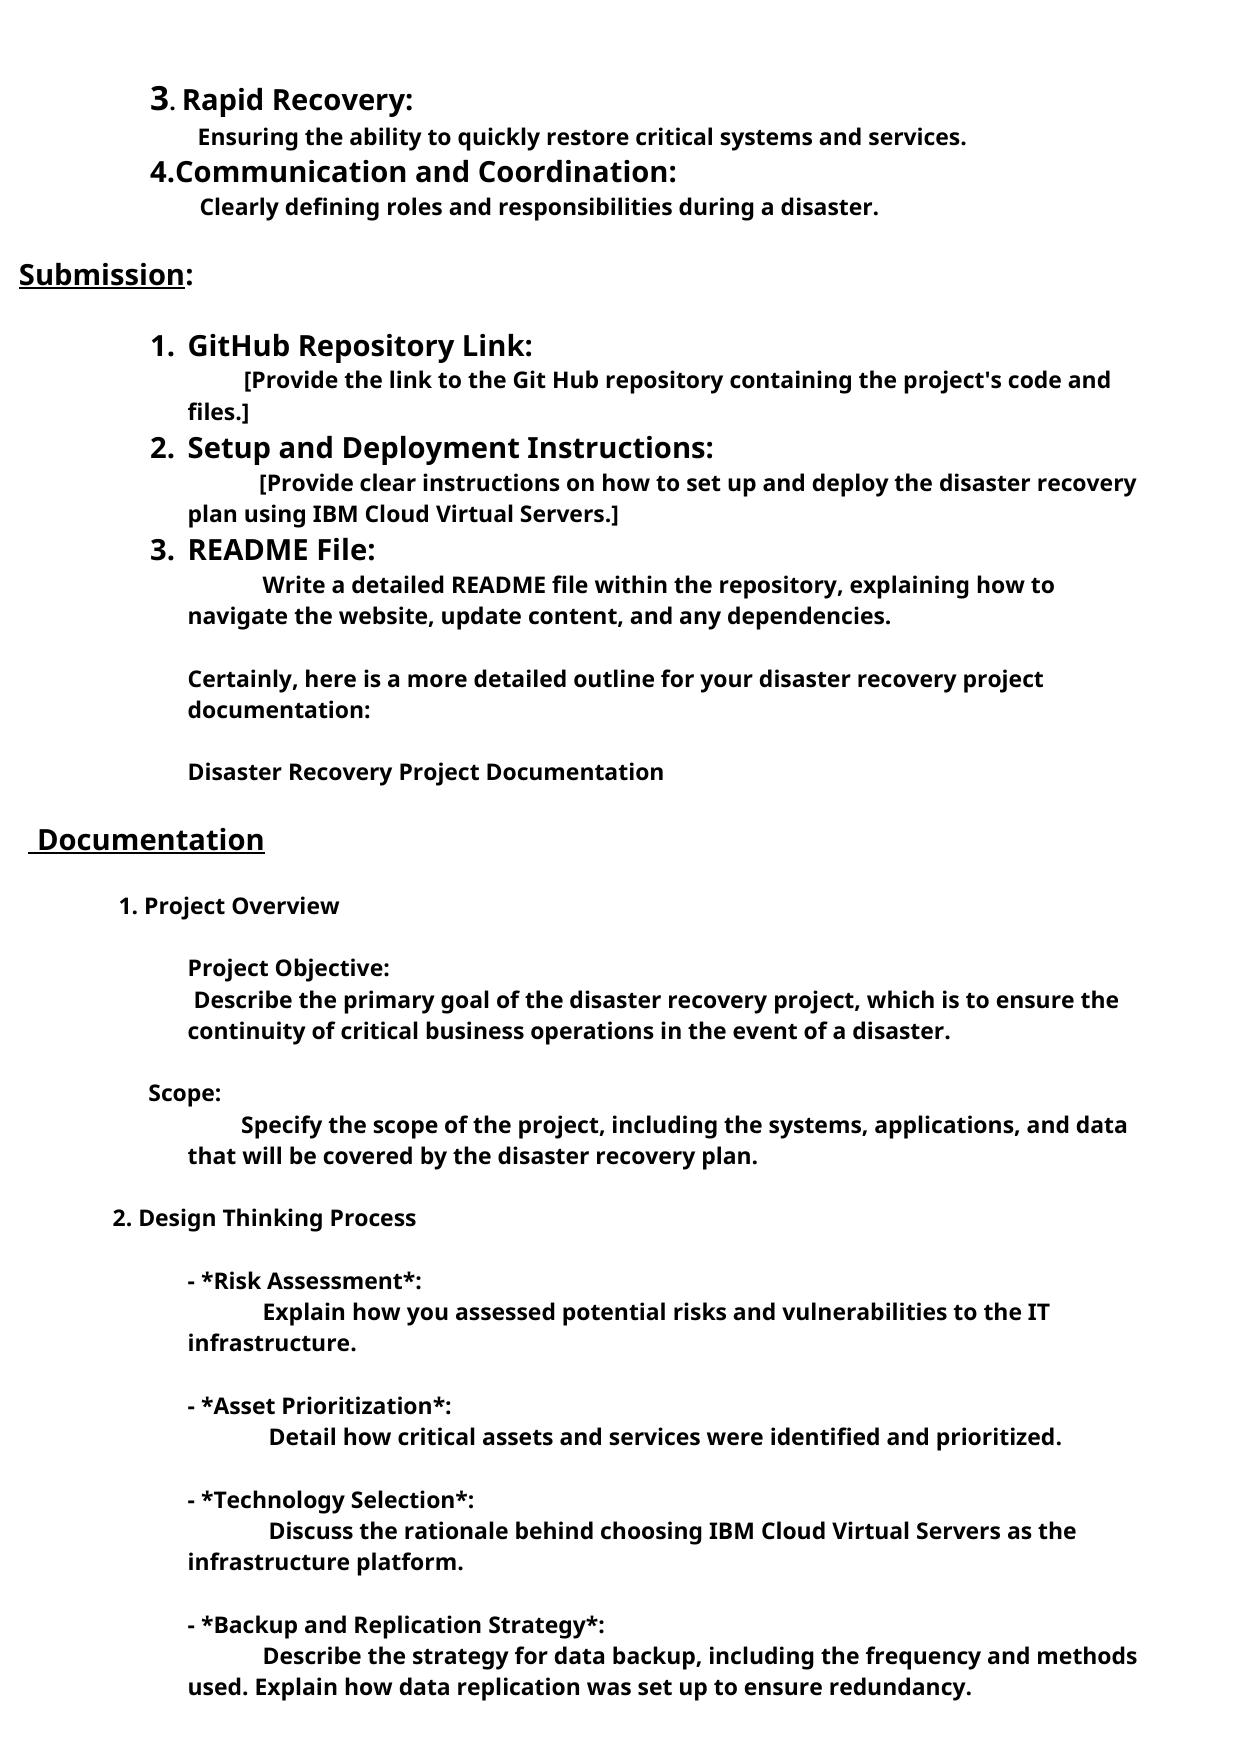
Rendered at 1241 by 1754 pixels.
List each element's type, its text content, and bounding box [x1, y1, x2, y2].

text Describe the strategy for data backup, including the frequency and methods used. Explain how data replication was set up to ensure redundancy. [187, 1640, 1153, 1702]
text 1. Project Overview [112, 890, 1153, 921]
text Scope: [112, 1077, 1153, 1108]
list README File: [150, 529, 1153, 569]
text Specify the scope of the project, including the systems, applications, and data that will be covered by the disaster recovery plan. [187, 1108, 1153, 1171]
text - *Asset Prioritization*: [187, 1390, 1153, 1421]
text - *Risk Assessment*: [187, 1265, 1153, 1296]
list Setup and Deployment Instructions: [150, 427, 1153, 467]
list GitHub Repository Link: [150, 325, 1153, 364]
text Certainly, here is a more detailed outline for your disaster recovery project documentation: [187, 663, 1153, 725]
text 2. Design Thinking Process [112, 1202, 1153, 1233]
text Submission: [19, 254, 1153, 293]
text Ensuring the ability to quickly restore critical systems and services. [112, 120, 1153, 152]
text Documentation [28, 819, 1153, 858]
text 3. Rapid Recovery: [112, 75, 1153, 120]
text Clearly defining roles and responsibilities during a disaster. [187, 191, 1153, 223]
text [Provide the link to the Git Hub repository containing the project's code and files.] [187, 364, 1153, 427]
text Disaster Recovery Project Documentation [187, 756, 1153, 788]
text Write a detailed README file within the repository, explaining how to navigate the website, update content, and any dependencies. [187, 569, 1153, 631]
text 4.Communication and Coordination: [141, 152, 1153, 191]
text Detail how critical assets and services were identified and prioritized. [187, 1421, 1153, 1452]
text [Provide clear instructions on how to set up and deploy the disaster recovery plan using IBM Cloud Virtual Servers.] [187, 467, 1153, 529]
text Explain how you assessed potential risks and vulnerabilities to the IT infrastructure. [187, 1296, 1153, 1358]
text Project Objective: [187, 952, 1153, 983]
text - *Backup and Replication Strategy*: [187, 1608, 1153, 1640]
text Describe the primary goal of the disaster recovery project, which is to ensure the continuity of critical business operations in the event of a disaster. [187, 983, 1153, 1046]
text - *Technology Selection*: [187, 1483, 1153, 1515]
text Discuss the rationale behind choosing IBM Cloud Virtual Servers as the infrastructure platform. [187, 1515, 1153, 1577]
